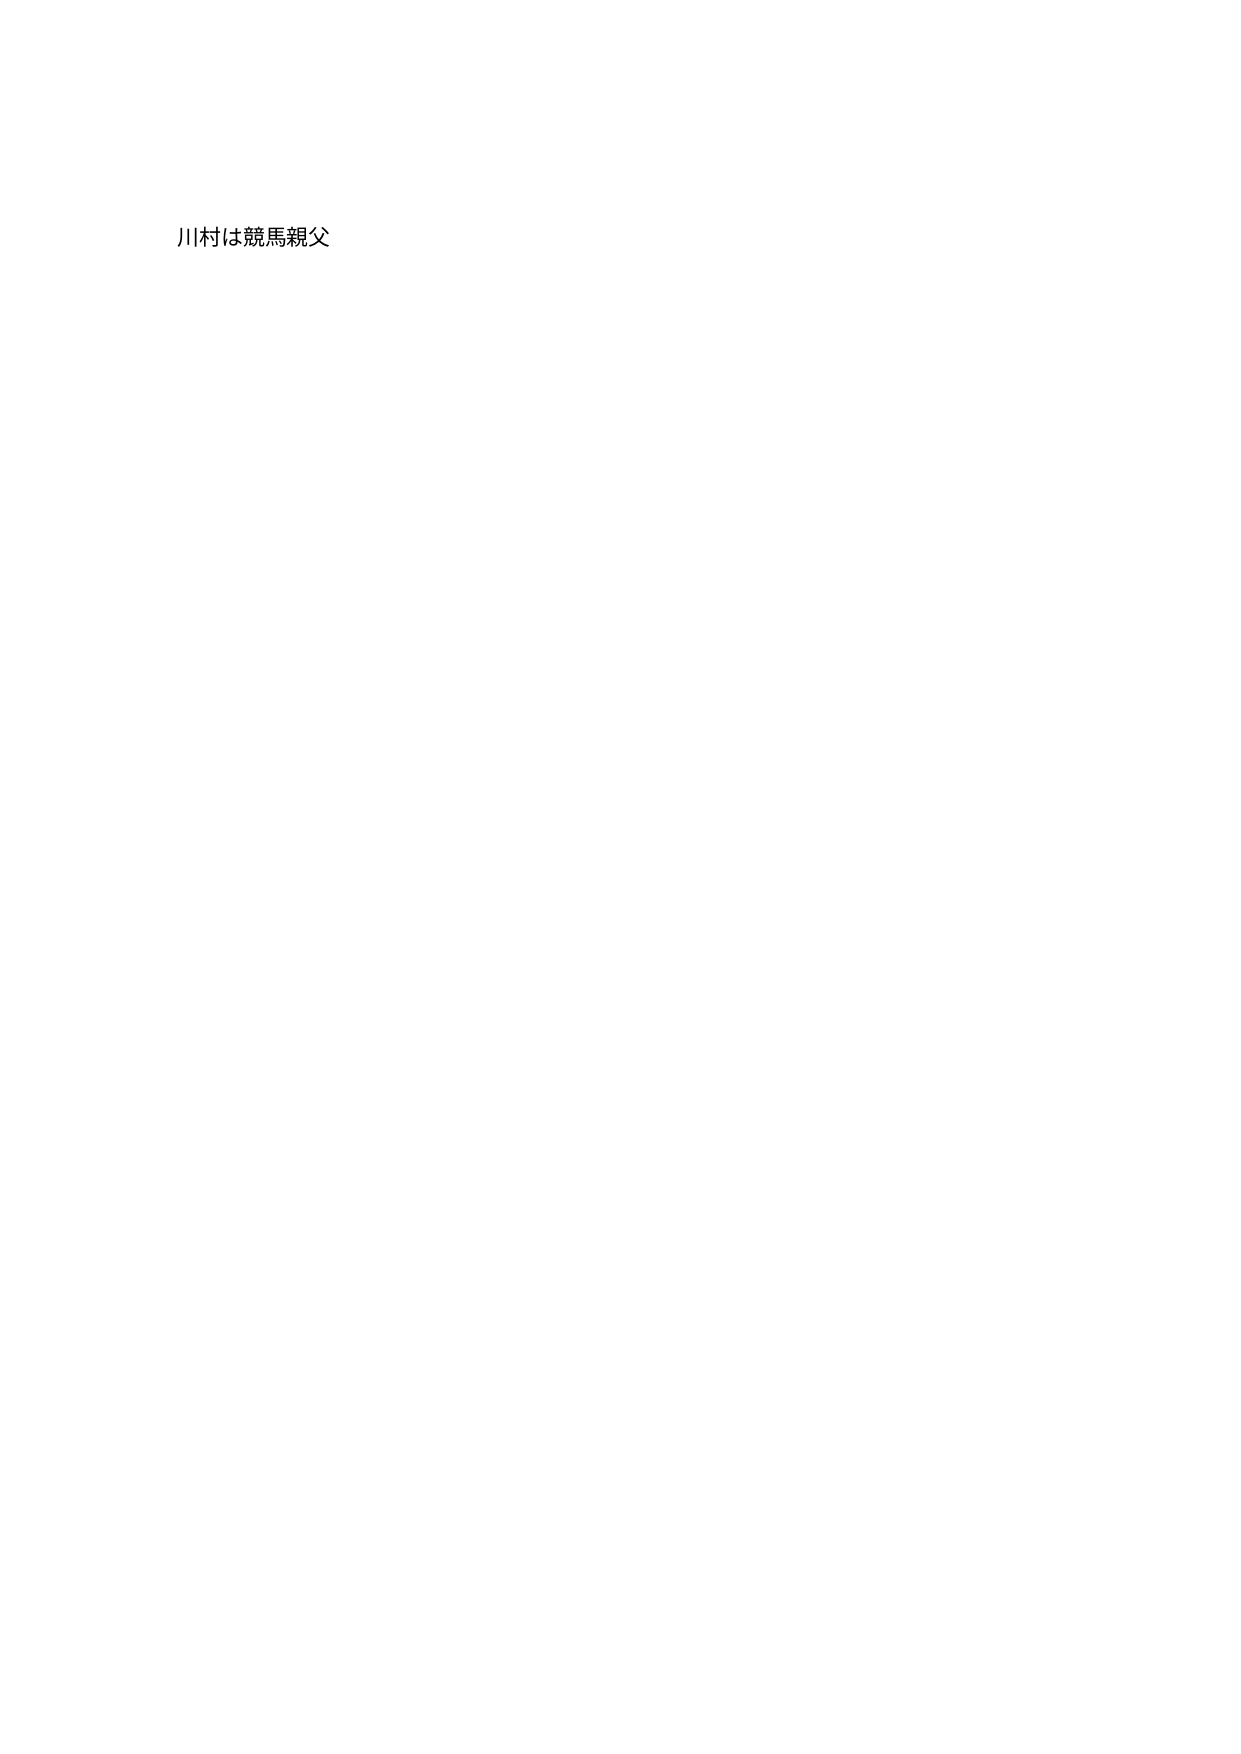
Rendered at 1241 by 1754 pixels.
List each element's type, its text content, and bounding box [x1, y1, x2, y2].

text 川村は競馬親父 [177, 217, 1063, 254]
